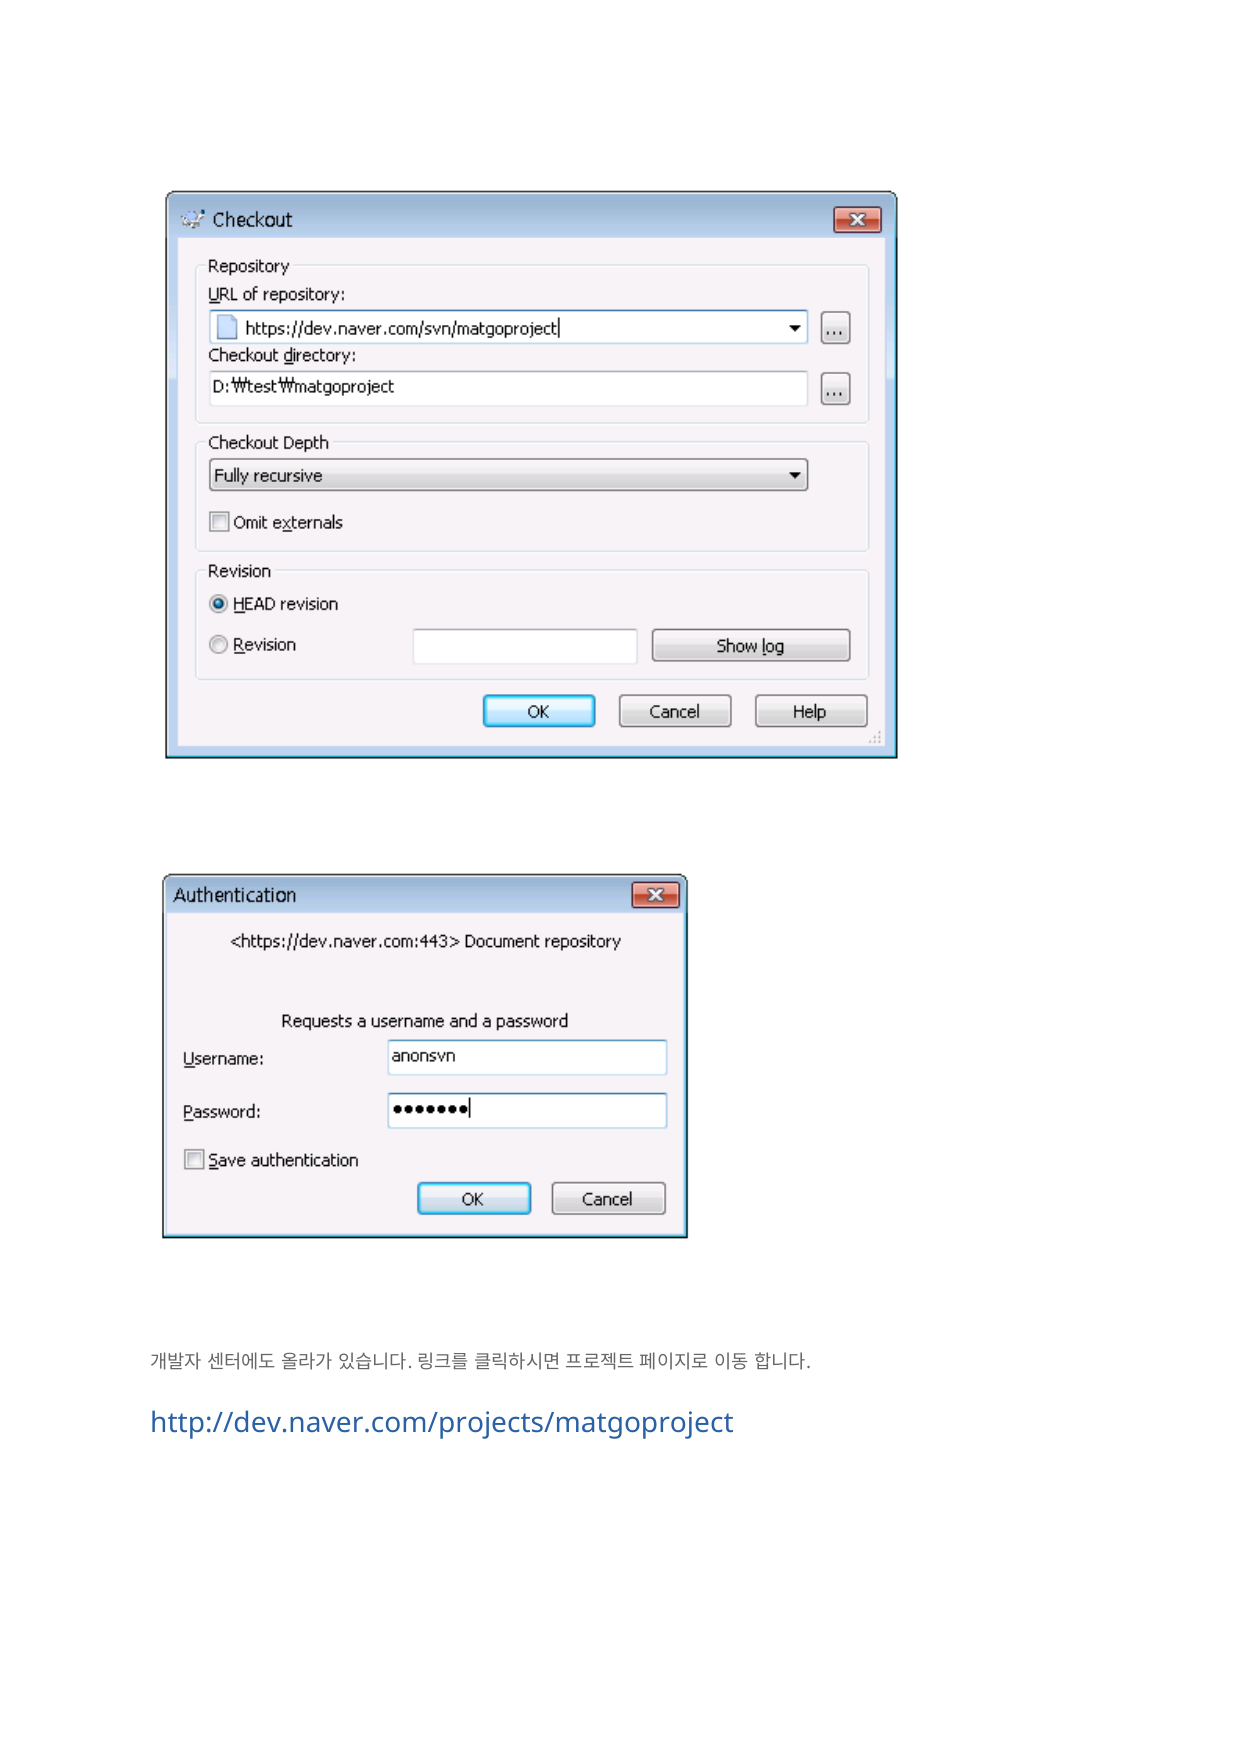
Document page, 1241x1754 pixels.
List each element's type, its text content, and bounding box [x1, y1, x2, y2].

text 개발자 센터에도 올라가 있습니다. 링크를 클릭하시면 프로젝트 페이지로 이동 합니다. [150, 1346, 1090, 1373]
picture [150, 860, 710, 1262]
text http://dev.naver.com/projects/matgoproject [150, 1403, 1090, 1441]
picture [150, 177, 914, 776]
